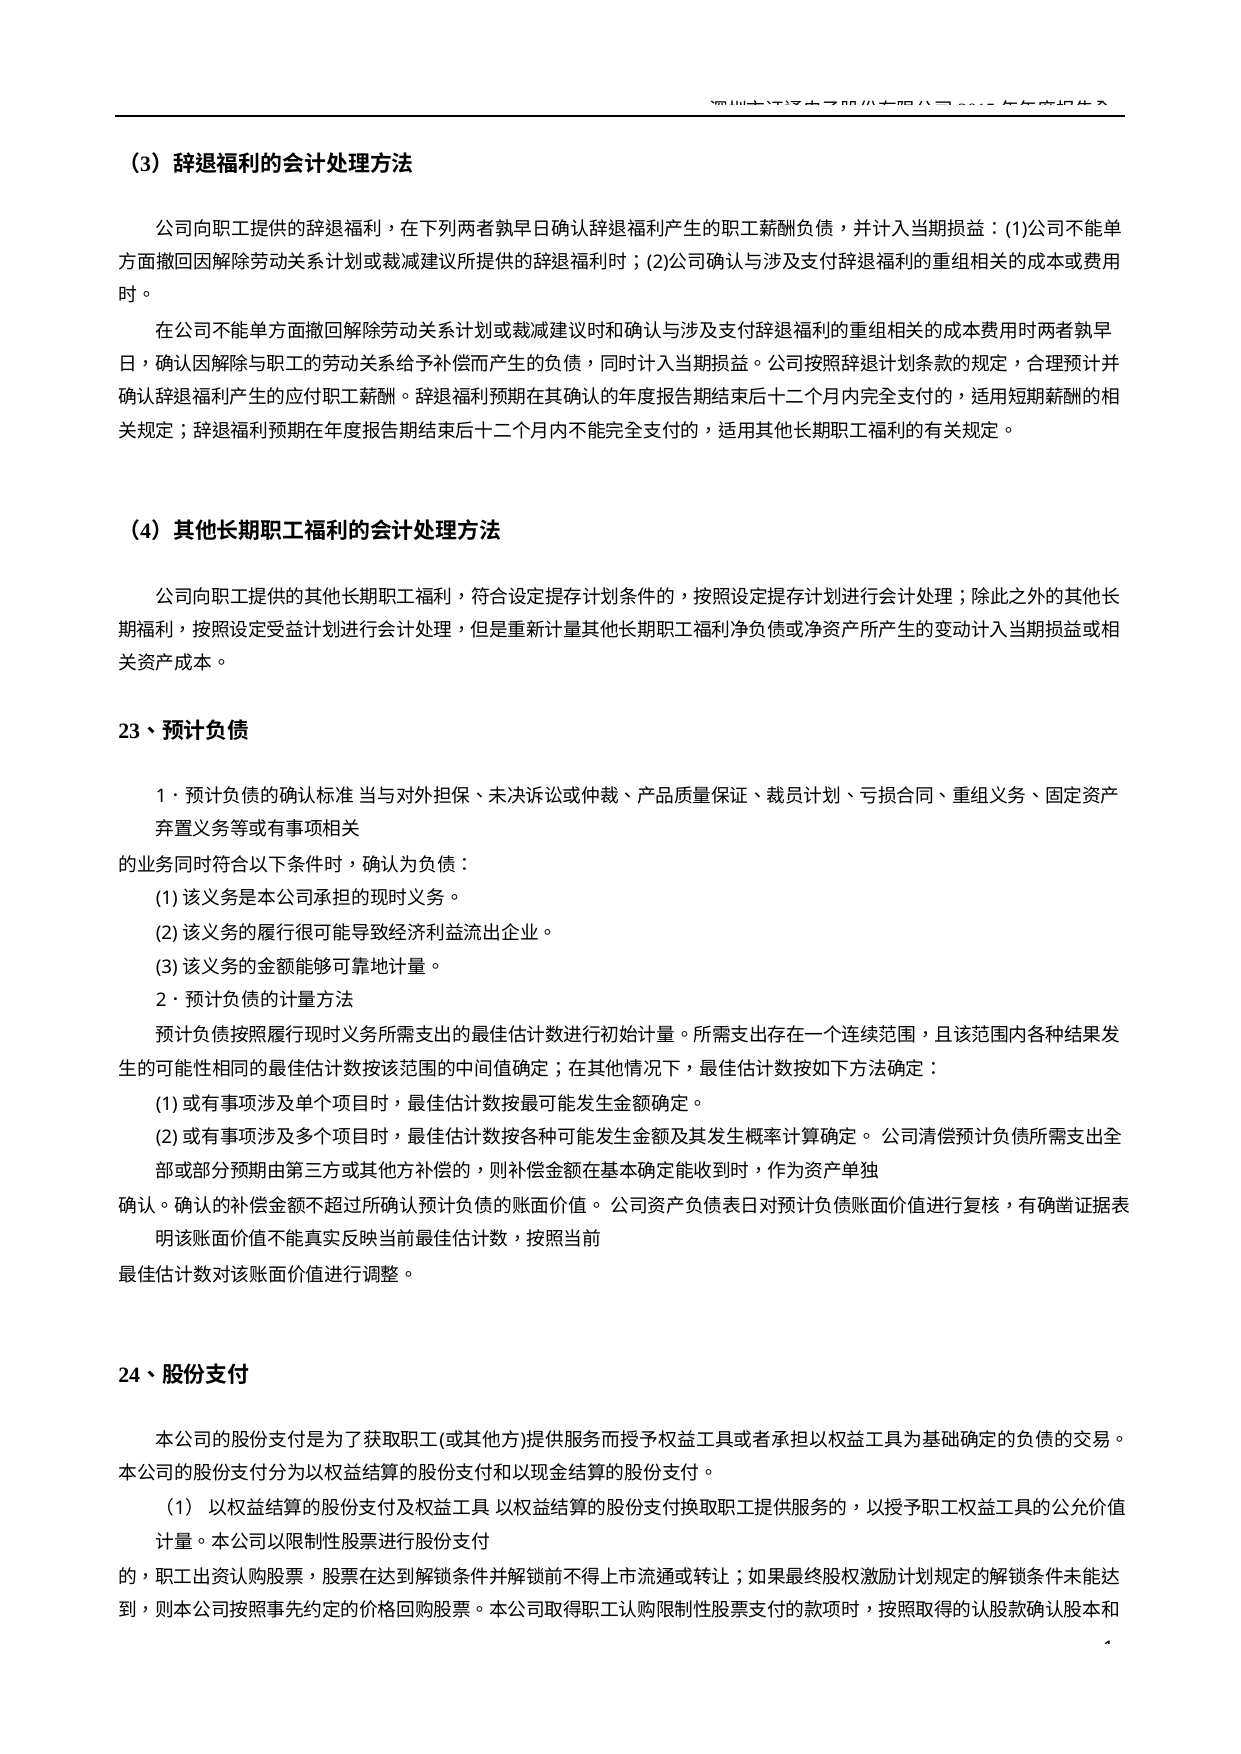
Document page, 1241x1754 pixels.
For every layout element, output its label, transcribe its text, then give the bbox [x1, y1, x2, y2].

text 公司向职工提供的其他长期职工福利，符合设定提存计划条件的，按照设定提存计划进行会计处理；除此之外的其他长 期福利，按照设定受益计划进行会计处理，但是重新计量其他长期职工福利净负债或净资产所产生的变动计入当期损益或相 关资产成本。 [118, 583, 1122, 675]
text 在公司不能单方面撤回解除劳动关系计划或裁减建议时和确认与涉及支付辞退福利的重组相关的成本费用时两者孰早 日，确认因解除与职工的劳动关系给予补偿而产生的负债，同时计入当期损益。公司按照辞退计划条款的规定，合理预计并 确认辞退福利产生的应付职工薪酬。辞退福利预期在其确认的年度报告期结束后十二个月内完全支付的，适用短期薪酬的相 关规定；辞退福利预期在年度报告期结束后十二个月内不能完全支付的，适用其他长期职工福利的有关规定。 [118, 317, 1131, 443]
subtitle （4）其他长期职工福利的会计处理方法 [118, 516, 1142, 545]
text 1．预计负债的确认标准 当与对外担保、未决诉讼或仲裁、产品质量保证、裁员计划、亏损合同、重组义务、固定资产弃置义务等或有事项相关 [156, 782, 1131, 841]
text (2) 该义务的履行很可能导致经济利益流出企业。 [156, 919, 1131, 945]
text (1) 或有事项涉及单个项目时，最佳估计数按最可能发生金额确定。 [156, 1090, 1131, 1116]
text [118, 1563, 1122, 1622]
text 本公司的股份支付是为了获取职工(或其他方)提供服务而授予权益工具或者承担以权益工具为基础确定的负债的交易。 本公司的股份支付分为以权益结算的股份支付和以现金结算的股份支付。 [118, 1426, 1131, 1485]
text (3) 该义务的金额能够可靠地计量。 2．预计负债的计量方法 [156, 953, 458, 1012]
text （1） 以权益结算的股份支付及权益工具 以权益结算的股份支付换取职工提供服务的，以授予职工权益工具的公允价值计量。本公司以限制性股票进行股份支付 [156, 1494, 1131, 1553]
text 确认。确认的补偿金额不超过所确认预计负债的账面价值。 公司资产负债表日对预计负债账面价值进行复核，有确凿证据表明该账面价值不能真实反映当前最佳估计数，按照当前 [118, 1192, 1131, 1251]
subtitle 23、预计负债 [118, 715, 1142, 745]
text 的业务同时符合以下条件时，确认为负债： (1) 该义务是本公司承担的现时义务。 [118, 851, 477, 910]
subtitle 24、股份支付 [118, 1358, 1142, 1388]
subtitle （3）辞退福利的会计处理方法 [118, 148, 1142, 177]
text (2) 或有事项涉及多个项目时，最佳估计数按各种可能发生金额及其发生概率计算确定。 公司清偿预计负债所需支出全部或部分预期由第三方或其他方补偿的，则补偿金额在基本确定能收到时，作为资产单独 [156, 1124, 1131, 1183]
text 最佳估计数对该账面价值进行调整。 [118, 1261, 1142, 1287]
text 预计负债按照履行现时义务所需支出的最佳估计数进行初始计量。所需支出存在一个连续范围，且该范围内各种结果发 生的可能性相同的最佳估计数按该范围的中间值确定；在其他情况下，最佳估计数按如下方法确定： [118, 1022, 1122, 1081]
text 公司向职工提供的辞退福利，在下列两者孰早日确认辞退福利产生的职工薪酬负债，并计入当期损益：(1)公司不能单 方面撤回因解除劳动关系计划或裁减建议所提供的辞退福利时；(2)公司确认与涉及支付辞退福利的重组相关的成本或费用 时。 [118, 215, 1122, 307]
